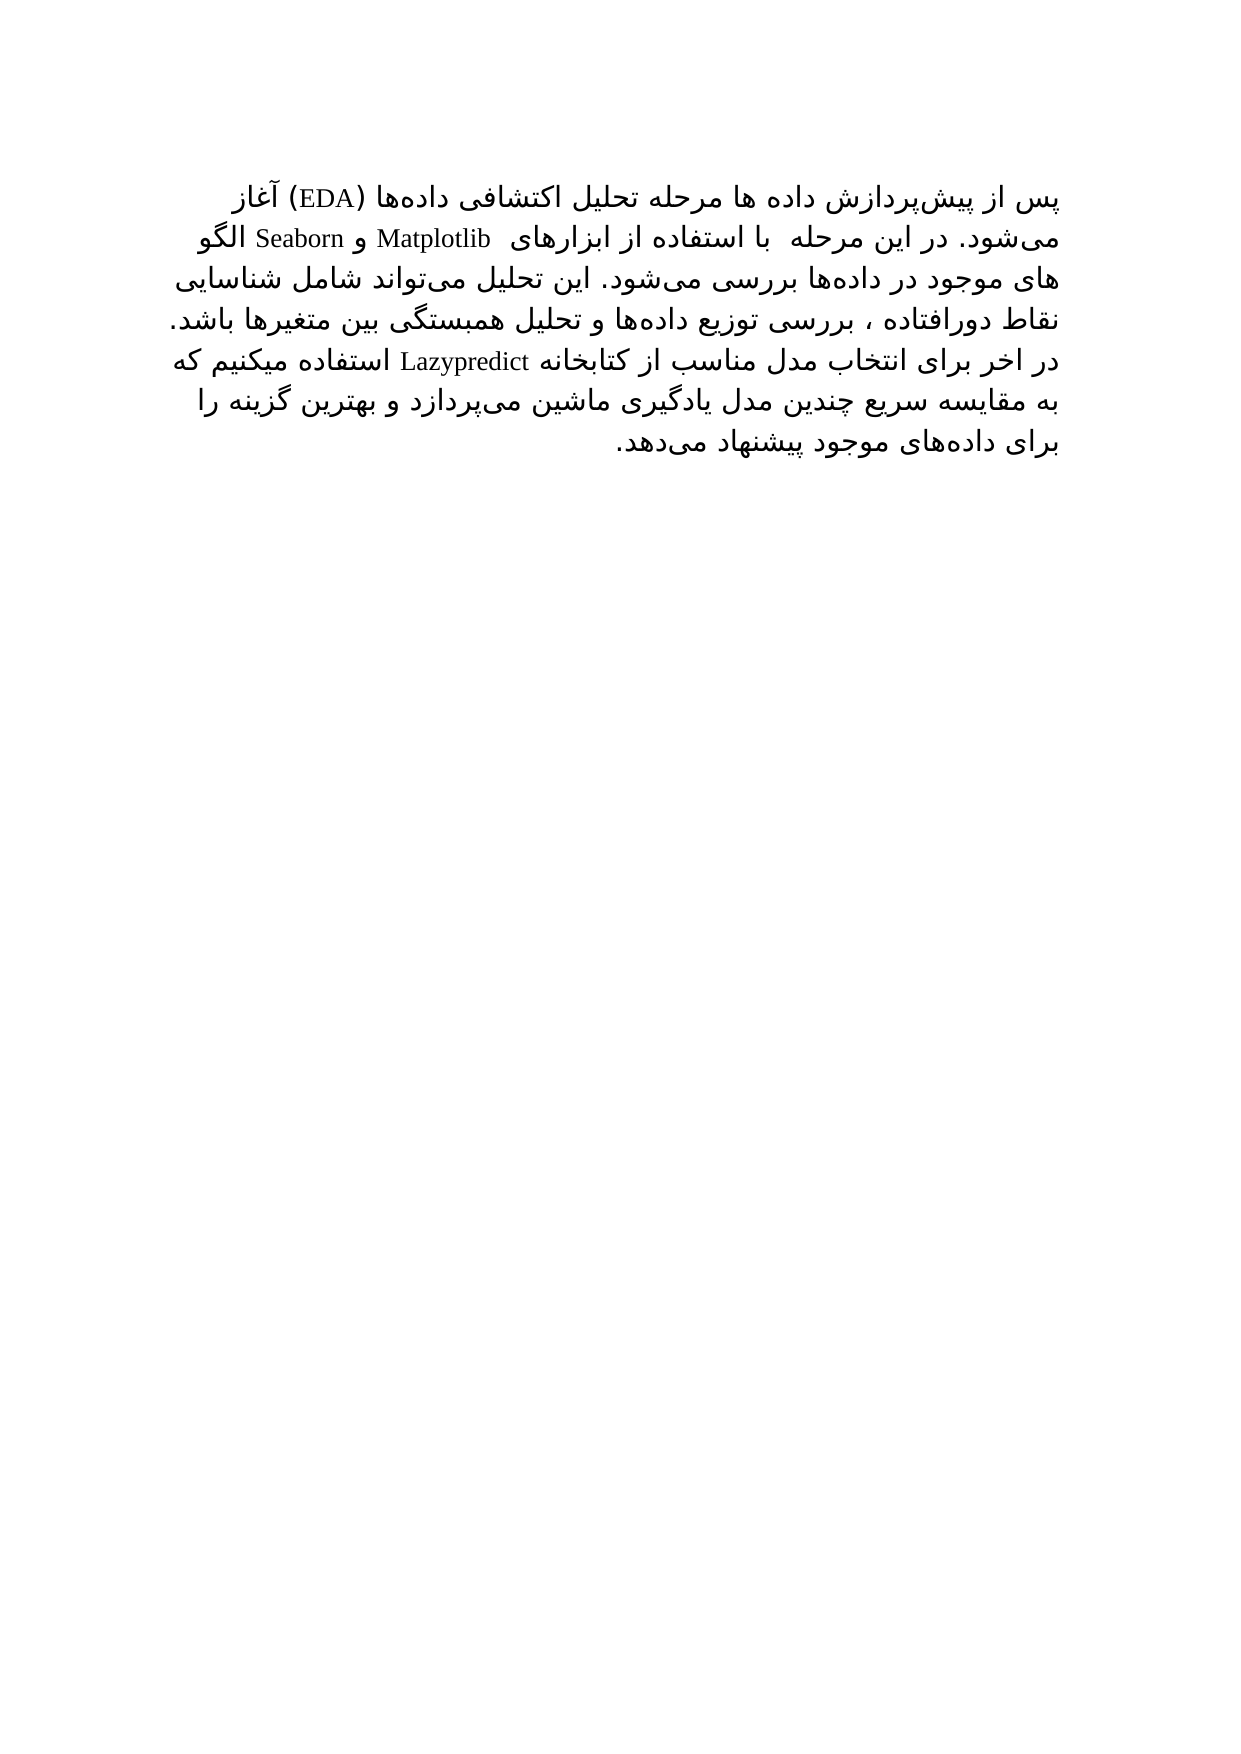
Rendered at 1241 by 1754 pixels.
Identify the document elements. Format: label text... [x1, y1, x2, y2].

text پس از پیش‌پردازش داده ‌ها مرحله تحلیل اکتشافی داده‌ها (EDA) آغاز می‌شود. در این مرحله با استفاده از ابزارهای Matplotlib و Seaborn الگو های موجود در داده‌ها بررسی می‌شود. این تحلیل می‌تواند شامل شناسایی نقاط دورافتاده ، بررسی توزیع داده‌ها و تحلیل همبستگی بین متغیرها باشد. در اخر برای انتخاب مدل مناسب از کتابخانه Lazypredict استفاده میکنیم که به مقایسه سریع چندین مدل یادگیری ماشین می‌پردازد و بهترین گزینه را برای داده‌های موجود پیشنهاد می‌دهد. [150, 180, 1060, 458]
